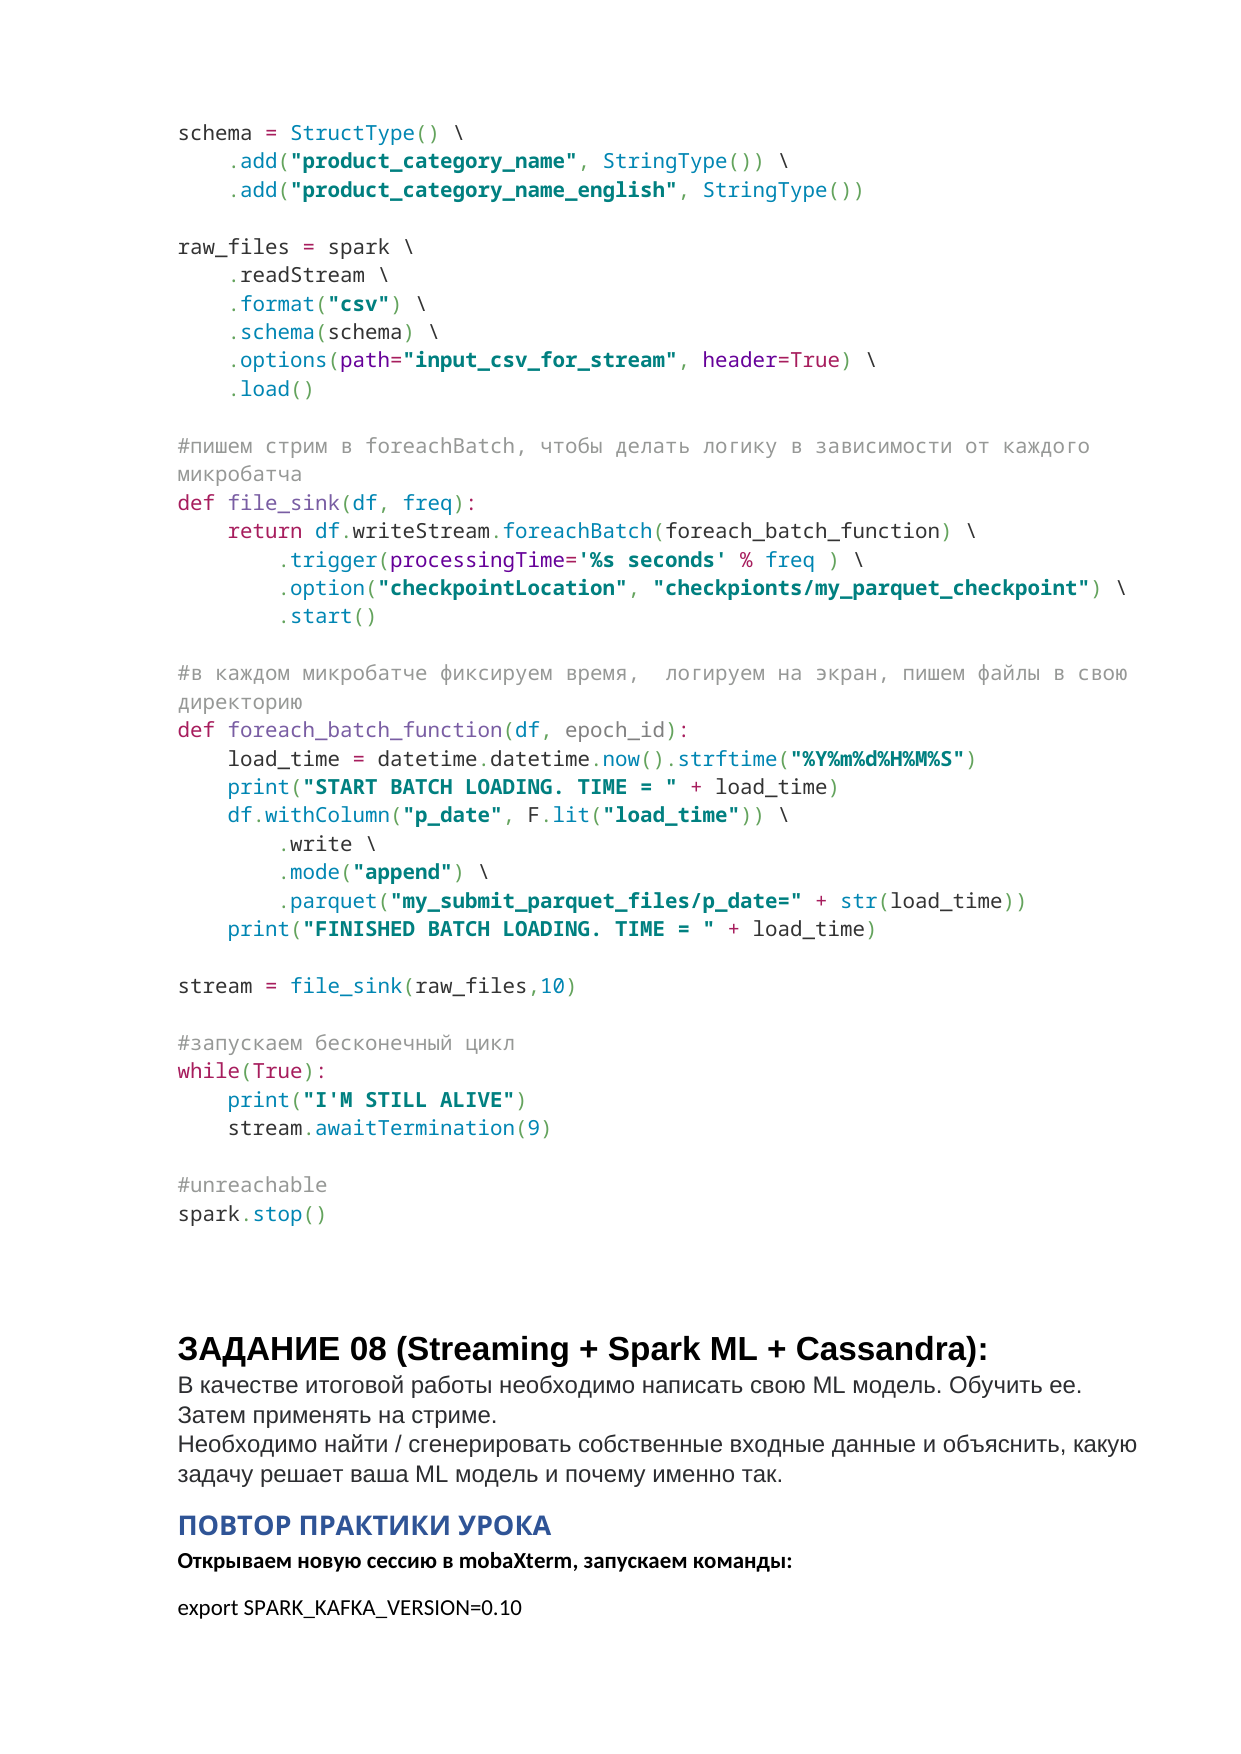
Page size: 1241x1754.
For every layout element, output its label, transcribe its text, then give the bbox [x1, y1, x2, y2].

text Открываем новую сессию в mobaXterm, запускаем команды: [177, 1546, 1152, 1574]
subtitle ПОВТОР ПРАКТИКИ УРОКА [177, 1507, 1152, 1543]
subtitle ЗАДАНИЕ 08 (Streaming + Spark ML + Cassandra): [177, 1329, 1152, 1368]
text В качестве итоговой работы необходимо написать свою ML модель. Обучить ее. Затем применять на стриме. Необходимо найти / сгенерировать собственные входные данные и объяснить, какую задачу решает ваша ML модель и почему именно так. [177, 1371, 1152, 1488]
text export SPARK_KAFKA_VERSION=0.10 [177, 1593, 1152, 1621]
